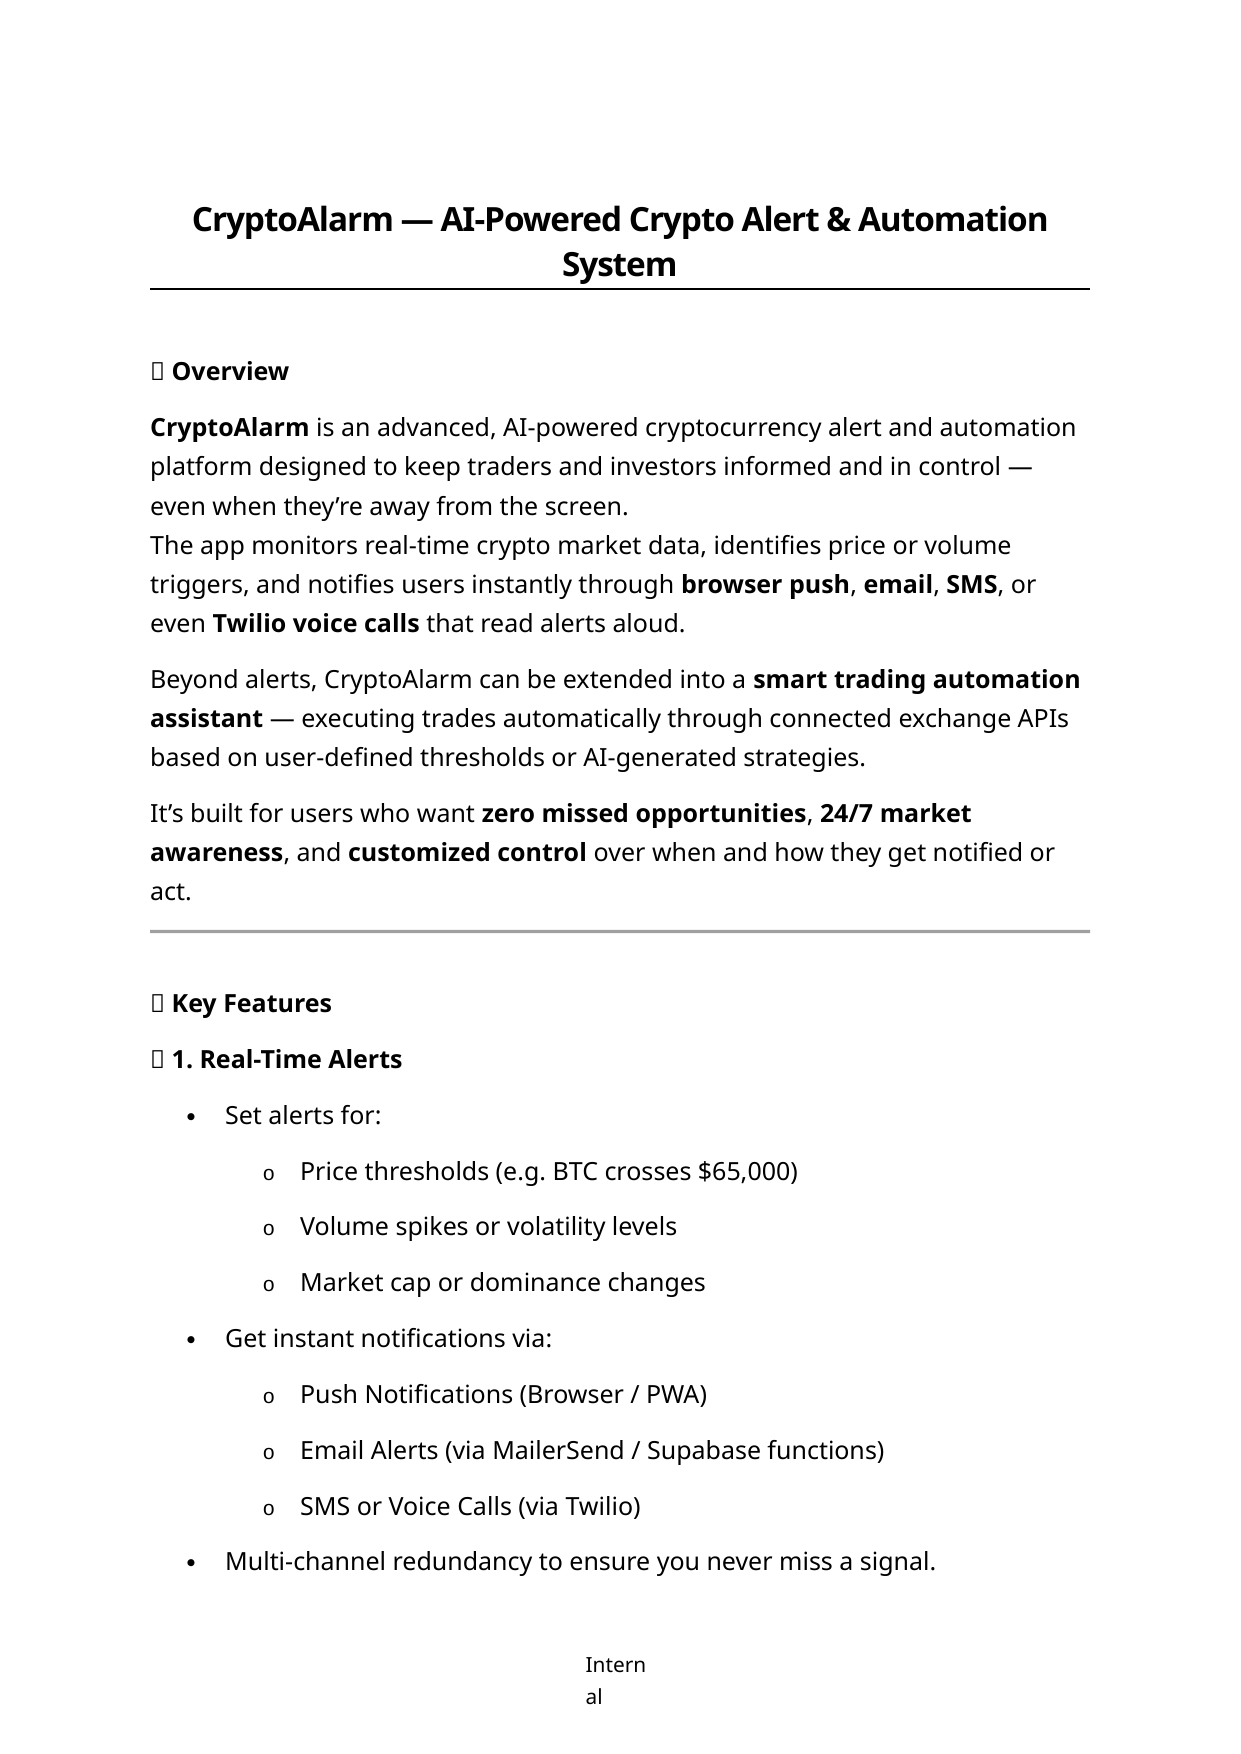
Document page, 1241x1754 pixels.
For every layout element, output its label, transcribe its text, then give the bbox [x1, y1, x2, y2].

list Multi-channel redundancy to ensure you never miss a signal. [187, 1544, 1090, 1578]
text 🚀 Key Features [150, 986, 1090, 1020]
list SMS or Voice Calls (via Twilio) [262, 1488, 1090, 1522]
list Push Notifications (Browser / PWA) [262, 1377, 1090, 1411]
text CryptoAlarm is an advanced, AI-powered cryptocurrency alert and automation platform designed to keep traders and investors informed and in control — even when they’re away from the screen. The app monitors real-time crypto market data, identifies price or volume triggers, and notifies users instantly through browser push, email, SMS, or even Twilio voice calls that read alerts aloud. [150, 410, 1090, 640]
text It’s built for users who want zero missed opportunities, 24/7 market awareness, and customized control over when and how they get notified or act. [150, 796, 1090, 908]
list Get instant notifications via: [187, 1321, 1090, 1355]
list Set alerts for: [187, 1097, 1090, 1131]
list Volume spikes or volatility levels [262, 1209, 1090, 1243]
text 🔔 1. Real-Time Alerts [150, 1042, 1090, 1076]
text 🧠 Overview [150, 354, 1090, 388]
list Market cap or dominance changes [262, 1265, 1090, 1299]
list Price thresholds (e.g. BTC crosses $65,000) [262, 1153, 1090, 1187]
text Beyond alerts, CryptoAlarm can be extended into a smart trading automation assistant — executing trades automatically through connected exchange APIs based on user-defined thresholds or AI-generated strategies. [150, 662, 1090, 774]
title CryptoAlarm — AI-Powered Crypto Alert & Automation System [150, 195, 1090, 288]
list Email Alerts (via MailerSend / Supabase functions) [262, 1432, 1090, 1466]
